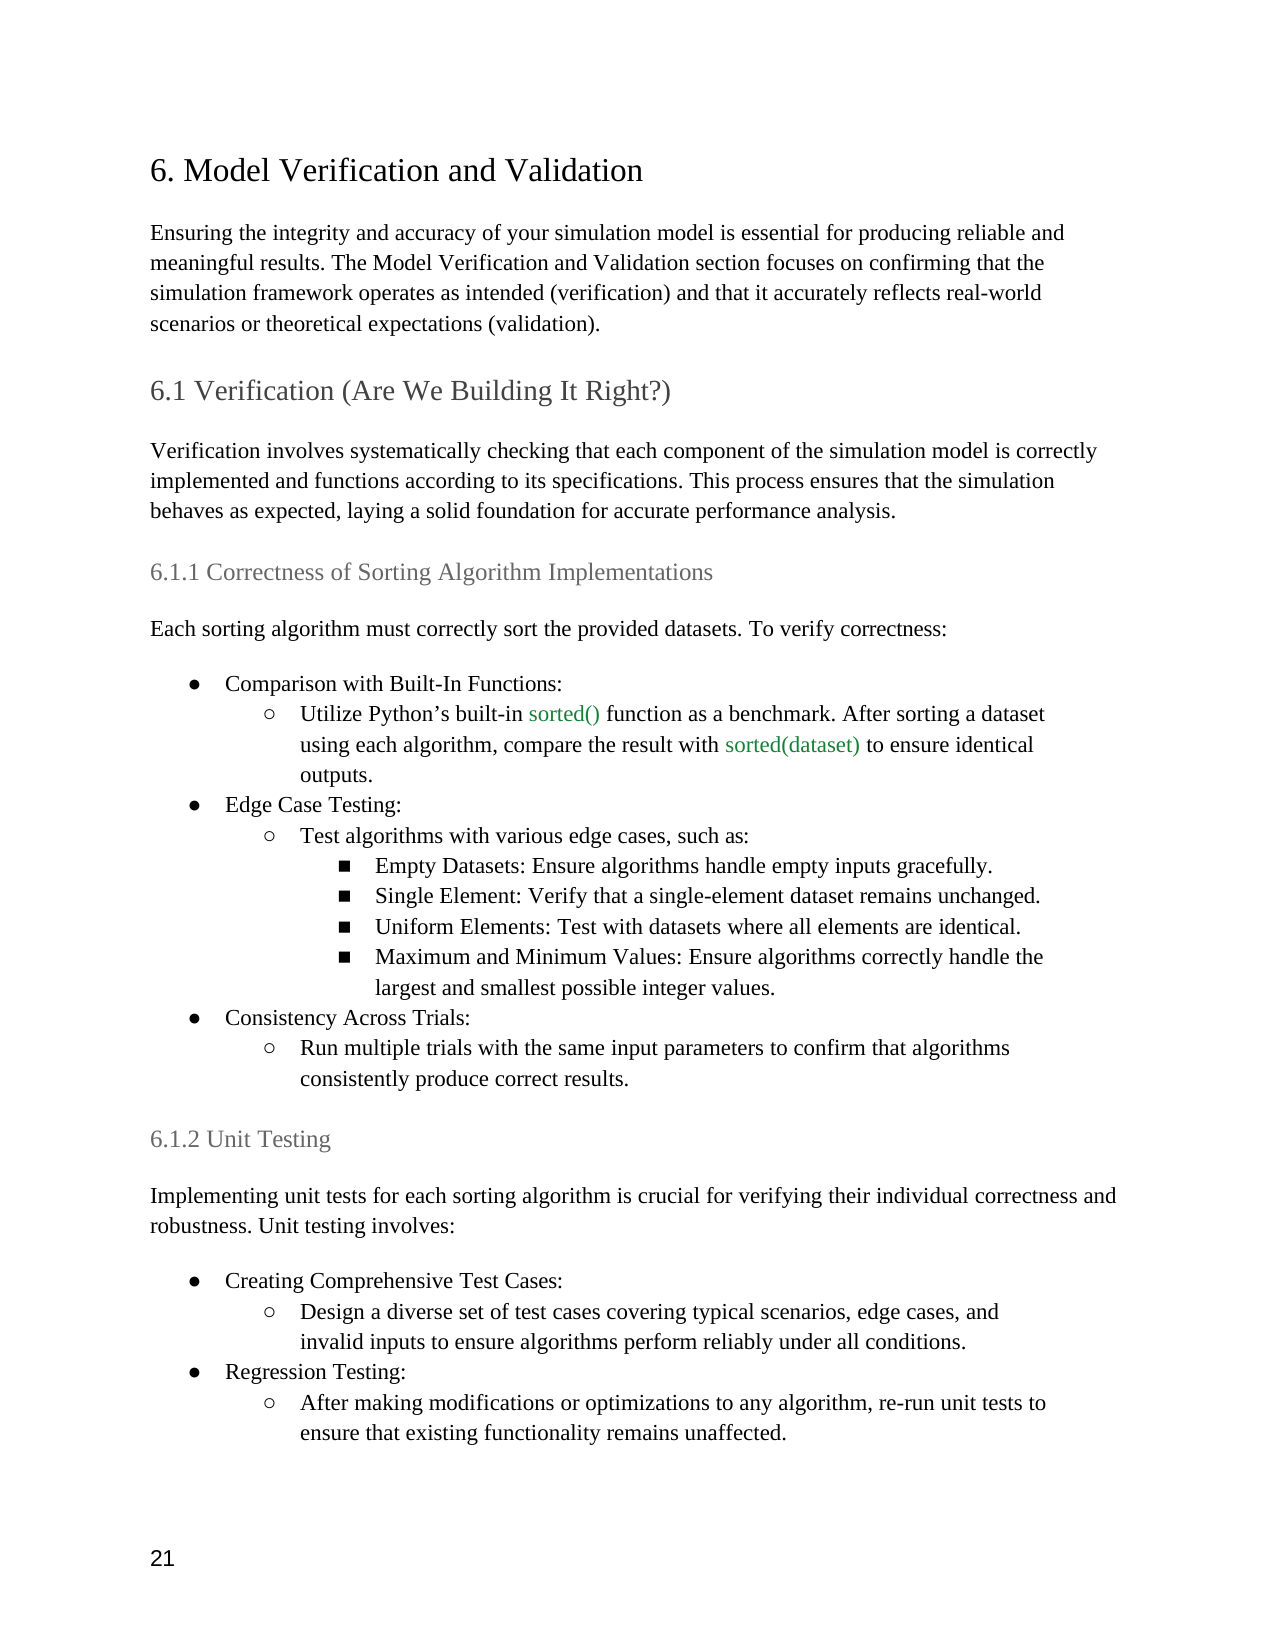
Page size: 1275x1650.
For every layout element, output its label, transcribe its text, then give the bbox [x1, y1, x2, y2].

list Creating Comprehensive Test Cases: [187, 1267, 1210, 1294]
list Empty Datasets: Ensure algorithms handle empty inputs gracefully. [337, 852, 1210, 878]
subtitle Verification (Are We Building It Right?) [150, 373, 1210, 407]
list After making modifications or optimizations to any algorithm, re-run unit tests to ensure that existing functionality remains unaffected. [262, 1389, 1111, 1445]
list Design a diverse set of test cases covering typical scenarios, edge cases, and invalid inputs to ensure algorithms perform reliably under all conditions. [262, 1298, 1068, 1354]
list Consistency Across Trials: [187, 1004, 1210, 1030]
list Utilize Python’s built-in sorted() function as a benchmark. After sorting a dataset using each algorithm, compare the result with sorted(dataset) to ensure identical outputs. [262, 700, 1098, 787]
list Comparison with Built-In Functions: [187, 670, 1210, 696]
list Run multiple trials with the same input parameters to confirm that algorithms consistently produce correct results. [262, 1034, 1124, 1091]
text Verification involves systematically checking that each component of the simulation model is correctly implemented and functions according to its specifications. This process ensures that the simulation behaves as expected, laying a solid foundation for accurate performance analysis. [150, 437, 1115, 523]
list Single Element: Verify that a single-element dataset remains unchanged. [337, 882, 1210, 909]
list Unit Testing [150, 1124, 1210, 1153]
list Uniform Elements: Test with datasets where all elements are identical. [337, 913, 1210, 939]
text Ensuring the integrity and accuracy of your simulation model is essential for producing reliable and meaningful results. The Model Verification and Validation section focuses on confirming that the simulation framework operates as intended (verification) and that it accurately reflects real-world scenarios or theoretical expectations (validation). [150, 219, 1115, 336]
list Maximum and Minimum Values: Ensure algorithms correctly handle the largest and smallest possible integer values. [337, 943, 1107, 1000]
list Edge Case Testing: [187, 791, 1210, 818]
list Regression Testing: [187, 1358, 1210, 1385]
subtitle Model Verification and Validation [150, 150, 1210, 188]
list Test algorithms with various edge cases, such as: [262, 822, 1210, 848]
list Correctness of Sorting Algorithm Implementations [150, 557, 1210, 585]
text Each sorting algorithm must correctly sort the provided datasets. To verify correctness: [150, 615, 1210, 641]
text Implementing unit tests for each sorting algorithm is crucial for verifying their individual correctness and robustness. Unit testing involves: [150, 1182, 1210, 1238]
